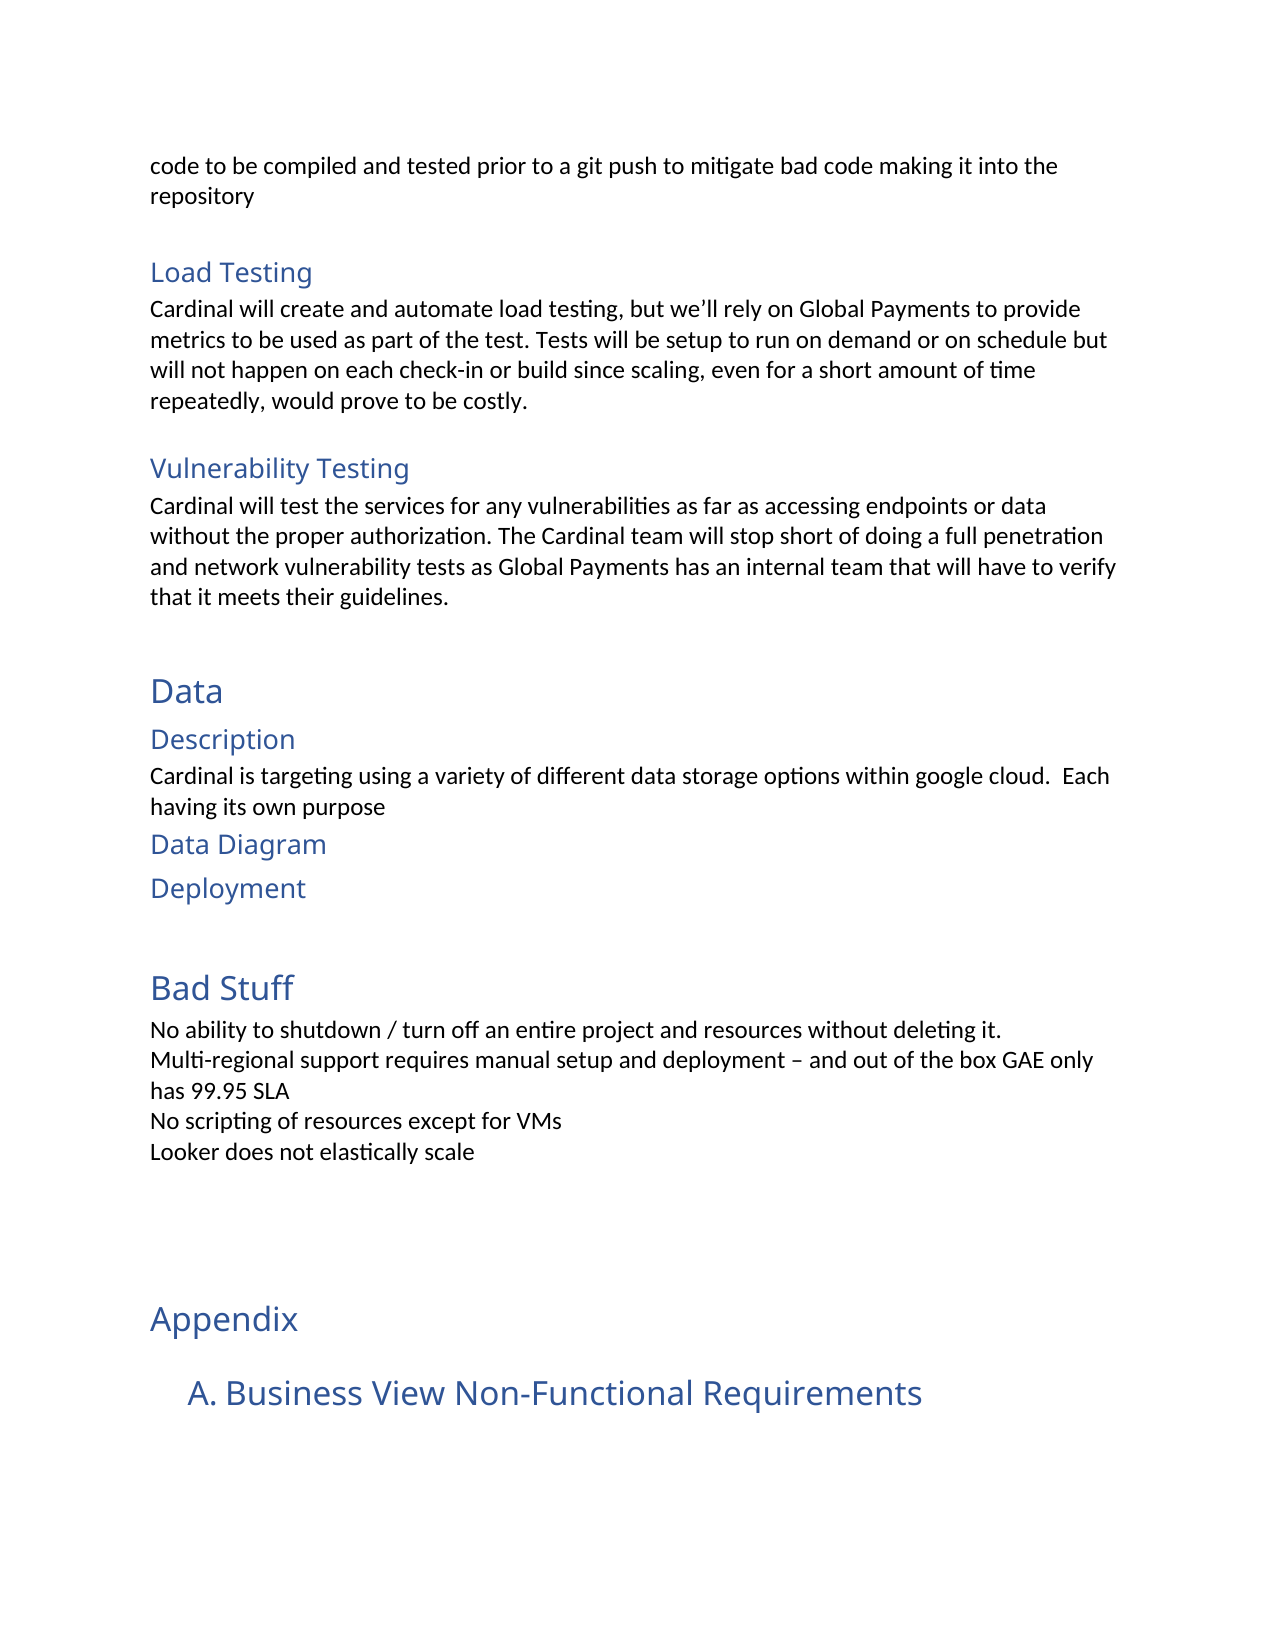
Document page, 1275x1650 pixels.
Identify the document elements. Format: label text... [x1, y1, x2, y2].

subtitle Appendix [150, 1296, 1125, 1341]
subtitle Bad Stuff [150, 965, 1125, 1010]
subtitle Data [150, 667, 1125, 713]
text Cardinal will create and automate load testing, but we’ll rely on Global Payments to provide metrics to be used as part of the test. Tests will be setup to run on demand or on schedule but will not happen on each check-in or build since scaling, even for a short amount of time repeatedly, would prove to be costly. [150, 293, 1125, 415]
text Multi-regional support requires manual setup and deployment – and out of the box GAE only has 99.95 SLA [150, 1044, 1125, 1105]
text Cardinal will test the services for any vulnerabilities as far as accessing endpoints or data without the proper authorization. The Cardinal team will stop short of doing a full penetration and network vulnerability tests as Global Payments has an internal team that will have to verify that it meets their guidelines. [150, 490, 1125, 612]
text Looker does not elastically scale [150, 1136, 1125, 1166]
text No scripting of resources except for VMs [150, 1105, 1125, 1136]
subtitle Business View Non-Functional Requirements [187, 1370, 1125, 1415]
subtitle Data Diagram [150, 826, 1125, 862]
subtitle Vulnerability Testing [150, 450, 1125, 487]
text No ability to shutdown / turn off an entire project and resources without deleting it. [150, 1014, 1125, 1044]
subtitle Description [150, 721, 1125, 757]
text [150, 150, 1125, 211]
subtitle Deployment [150, 869, 1125, 906]
text Cardinal is targeting using a variety of different data storage options within google cloud. Each having its own purpose [150, 760, 1125, 821]
subtitle Load Testing [150, 253, 1125, 290]
